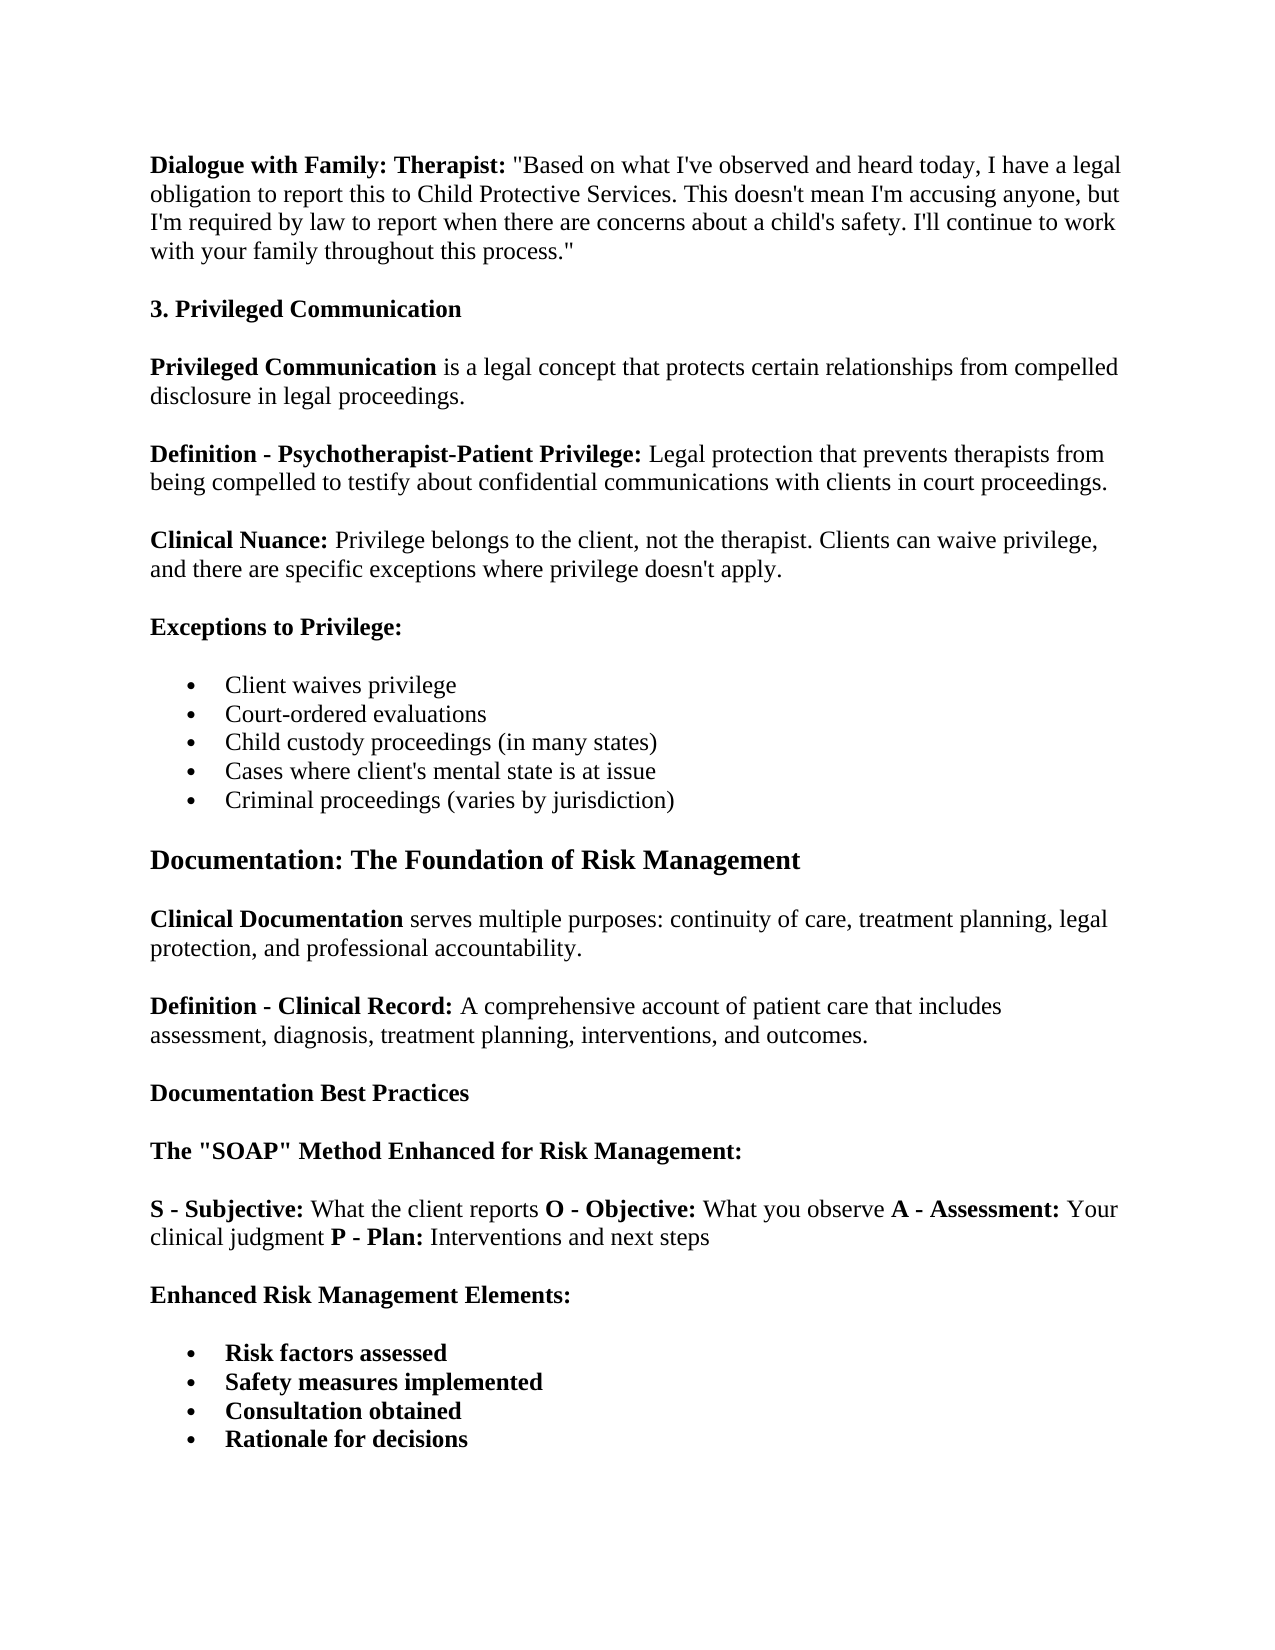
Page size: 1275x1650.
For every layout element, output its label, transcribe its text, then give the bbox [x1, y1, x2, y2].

text Enhanced Risk Management Elements: [150, 1280, 1125, 1309]
list Cases where client's mental state is at issue [187, 756, 1125, 785]
list Criminal proceedings (varies by jurisdiction) [187, 785, 1125, 814]
text Definition - Psychotherapist-Patient Privilege: Legal protection that prevents therapists from being compelled to testify about confidential communications with clients in court proceedings. [150, 439, 1125, 496]
list Rationale for decisions [187, 1424, 1125, 1453]
list Safety measures implemented [187, 1367, 1125, 1396]
text Dialogue with Family: Therapist: "Based on what I've observed and heard today, I have a legal obligation to report this to Child Protective Services. This doesn't mean I'm accusing anyone, but I'm required by law to report when there are concerns about a child's safety. I'll continue to work with your family throughout this process." [150, 150, 1125, 265]
list Risk factors assessed [187, 1338, 1125, 1367]
list Consultation obtained [187, 1396, 1125, 1424]
text Privileged Communication is a legal concept that protects certain relationships from compelled disclosure in legal proceedings. [150, 352, 1125, 409]
text 3. Privileged Communication [150, 294, 1125, 323]
text Exceptions to Privilege: [150, 612, 1125, 641]
text Definition - Clinical Record: A comprehensive account of patient care that includes assessment, diagnosis, treatment planning, interventions, and outcomes. [150, 991, 1125, 1049]
text Documentation Best Practices [150, 1078, 1125, 1107]
text Documentation: The Foundation of Risk Management [150, 843, 1125, 875]
text The "SOAP" Method Enhanced for Risk Management: [150, 1136, 1125, 1164]
text S - Subjective: What the client reports O - Objective: What you observe A - Assessment: Your clinical judgment P - Plan: Interventions and next steps [150, 1194, 1125, 1251]
text Clinical Documentation serves multiple purposes: continuity of care, treatment planning, legal protection, and professional accountability. [150, 904, 1125, 962]
list Client waives privilege [187, 670, 1125, 699]
list Child custody proceedings (in many states) [187, 727, 1125, 756]
text Clinical Nuance: Privilege belongs to the client, not the therapist. Clients can waive privilege, and there are specific exceptions where privilege doesn't apply. [150, 525, 1125, 583]
list Court-ordered evaluations [187, 699, 1125, 727]
